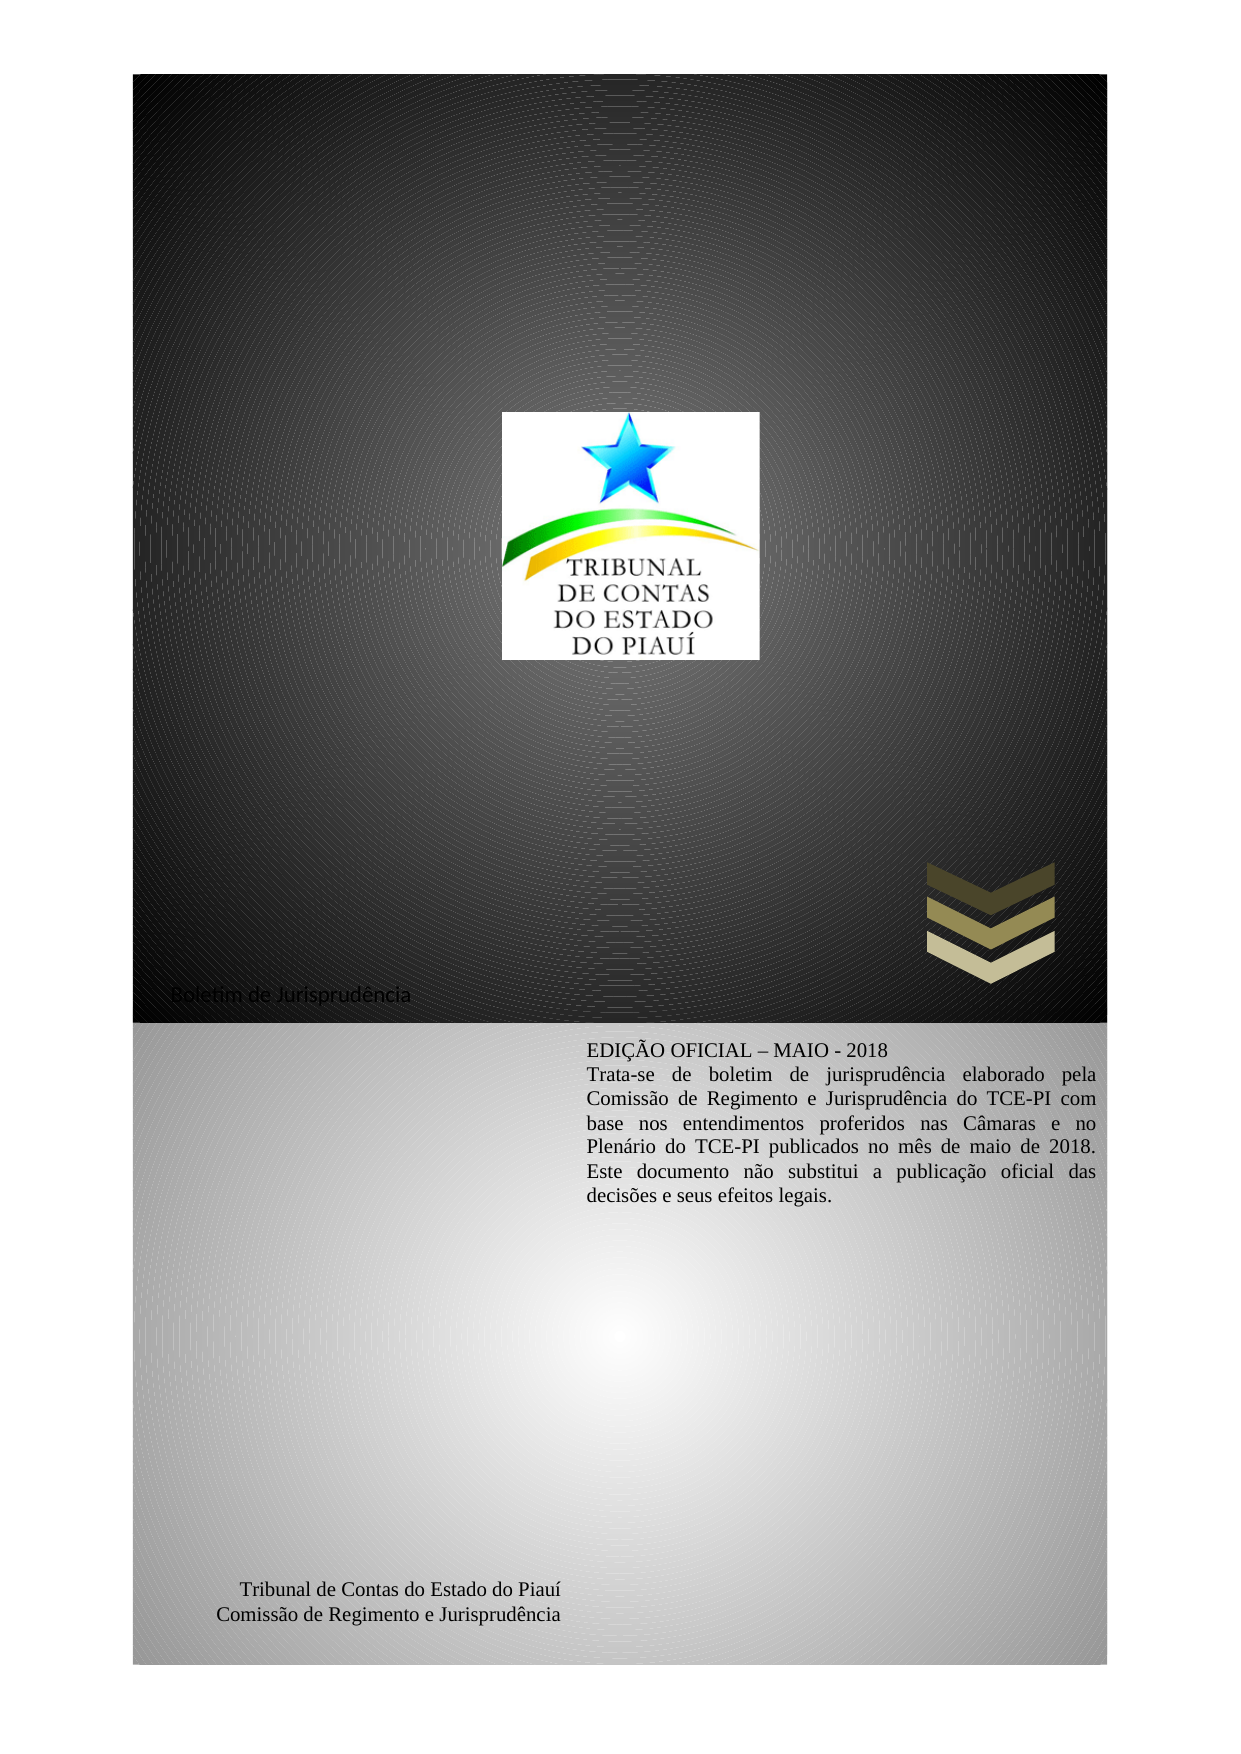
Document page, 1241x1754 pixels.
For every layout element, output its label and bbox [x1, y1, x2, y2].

picture [502, 412, 760, 660]
